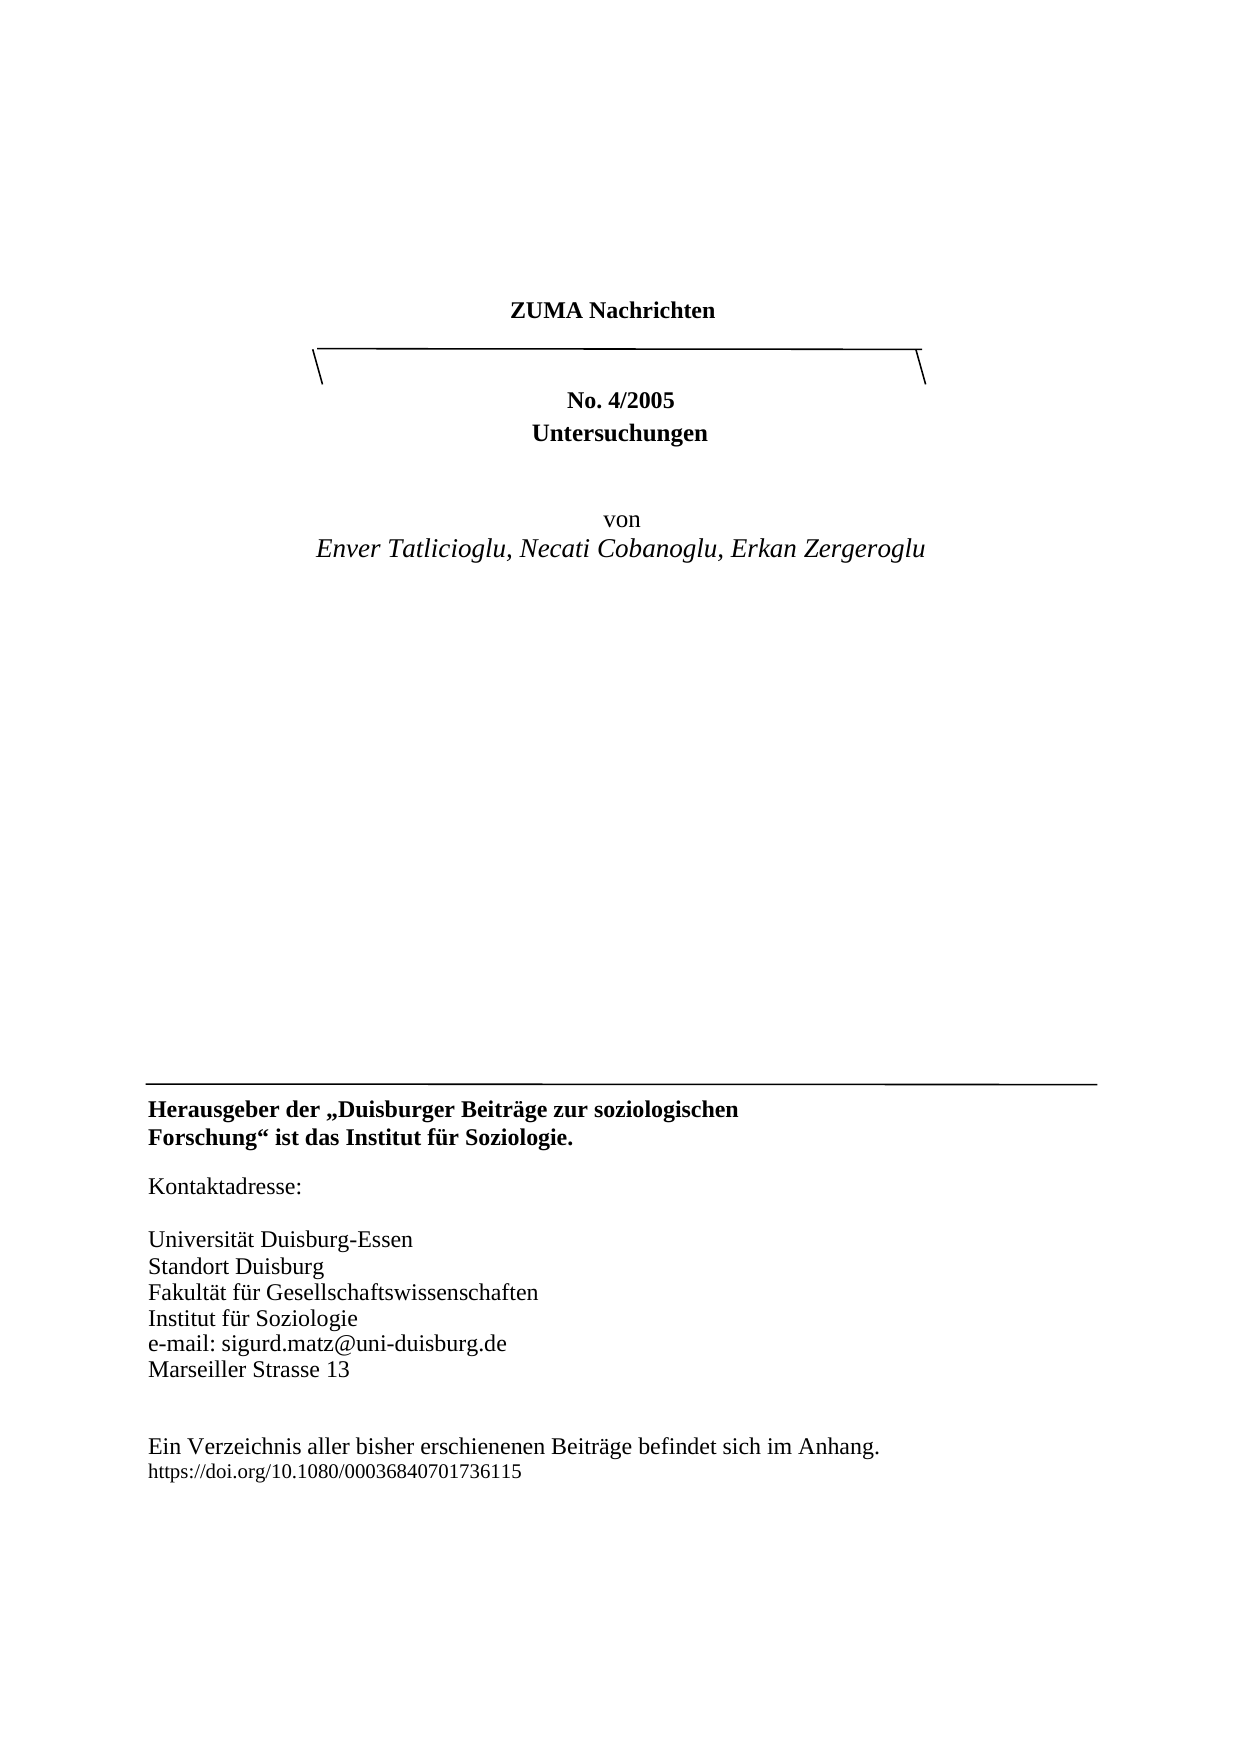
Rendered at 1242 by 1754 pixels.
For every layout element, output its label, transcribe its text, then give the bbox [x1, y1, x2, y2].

text Enver Tatlicioglu, Necati Cobanoglu, Erkan Zergeroglu [148, 533, 1094, 564]
text Marseiller Strasse 13 [148, 1357, 443, 1383]
text von [148, 504, 1096, 533]
text e-mail: sigurd.matz@uni-duisburg.de [148, 1332, 1092, 1357]
text Untersuchungen [148, 418, 1092, 446]
text Kontaktadresse: [148, 1172, 1092, 1199]
text Ein Verzeichnis aller bisher erschienenen Beiträge befindet sich im Anhang. [148, 1432, 1092, 1459]
text Standort Duisburg [148, 1253, 1092, 1280]
text Fakultät für Gesellschaftswissenschaften [148, 1280, 1092, 1306]
text No. 4/2005 [148, 386, 1094, 414]
text Herausgeber der „Duisburger Beiträge zur soziologischen Forschung“ ist das Institut für Soziologie. [148, 1096, 837, 1150]
text https://doi.org/10.1080/00036840701736115 [148, 1459, 1092, 1483]
text ZUMA Nachrichten [148, 297, 1077, 324]
text Institut für Soziologie [148, 1306, 1092, 1332]
text Universität Duisburg-Essen [148, 1225, 1092, 1253]
